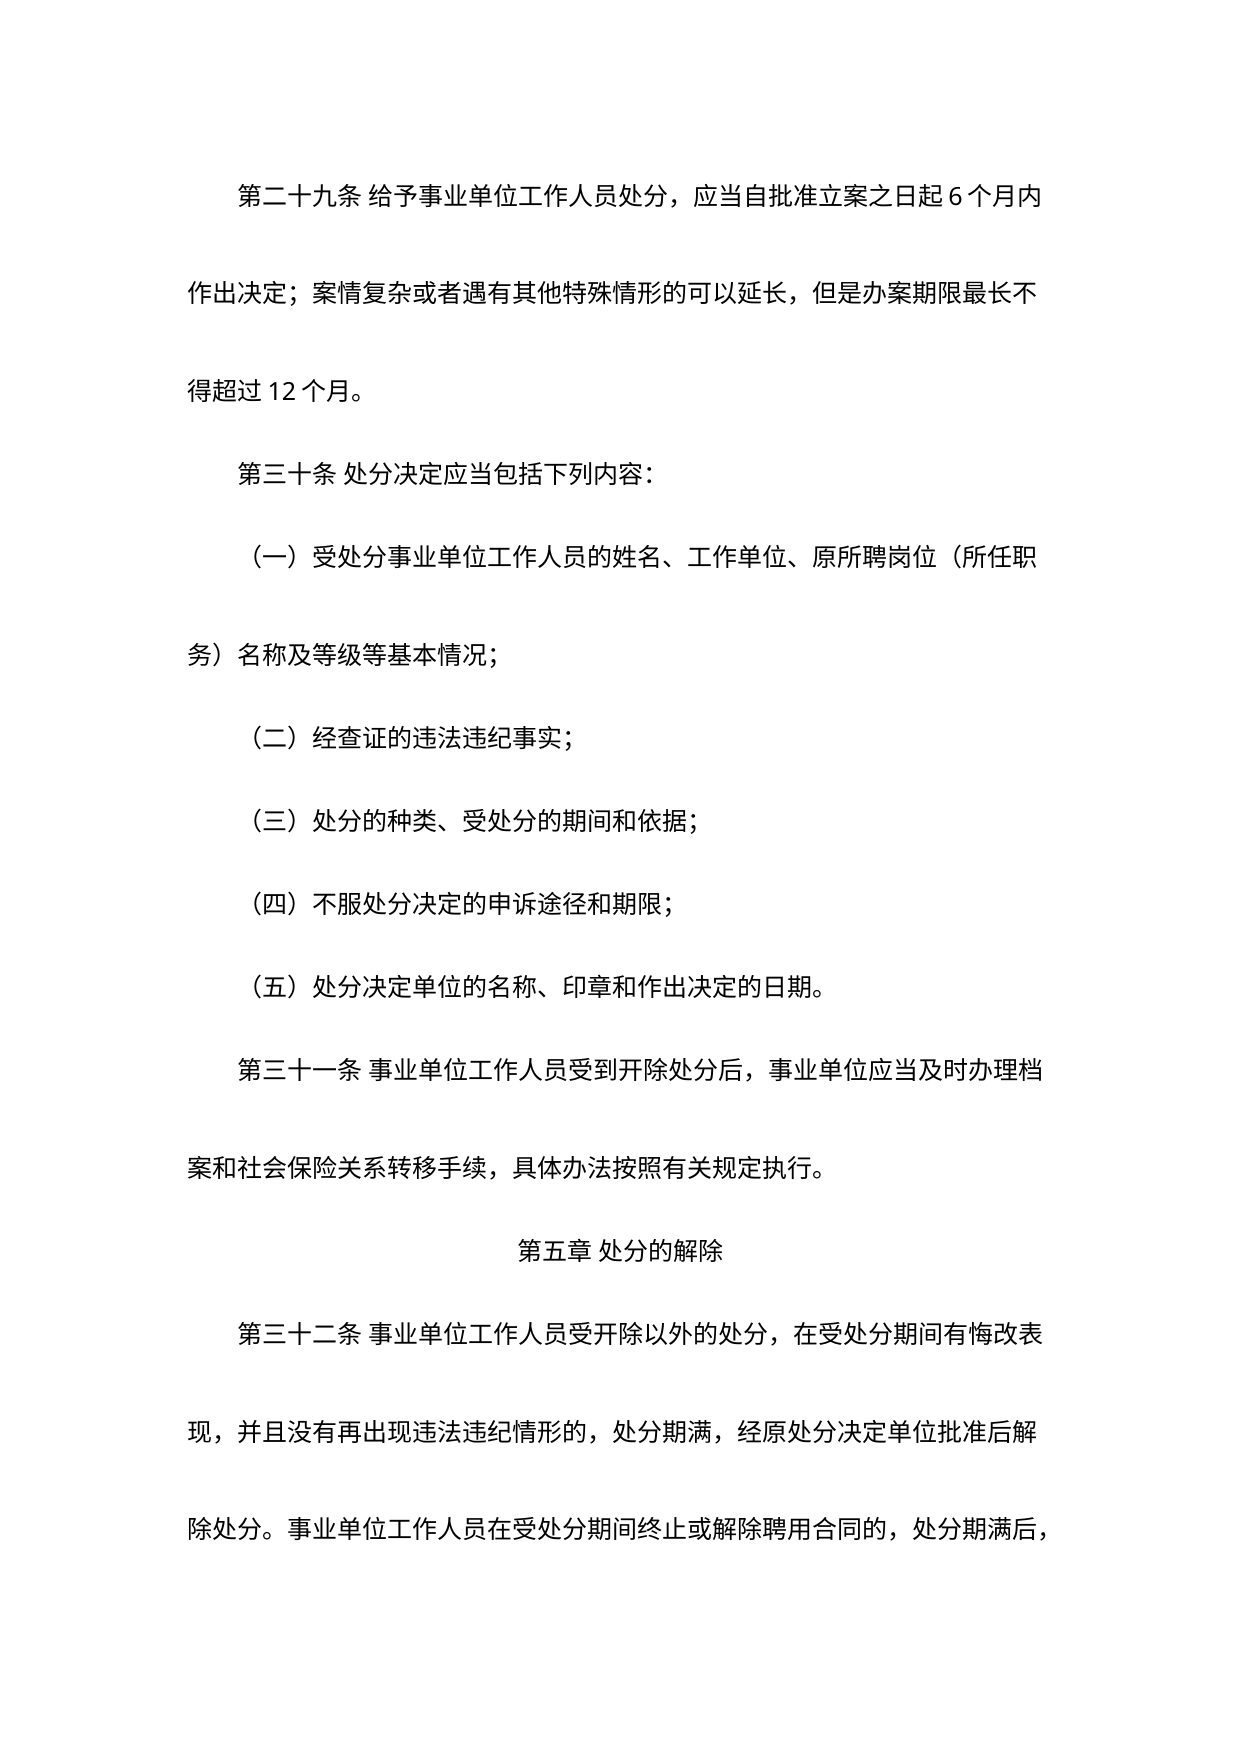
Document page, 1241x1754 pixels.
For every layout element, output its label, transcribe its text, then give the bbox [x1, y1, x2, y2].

text 第二十九条 给予事业单位工作人员处分，应当自批准立案之日起6个月内作出决定；案情复杂或者遇有其他特殊情形的可以延长，但是办案期限最长不得超过12个月。 [187, 162, 1053, 422]
text 第五章 处分的解除 [187, 1217, 1053, 1282]
text 第三十条 处分决定应当包括下列内容： [187, 440, 1053, 505]
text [187, 1300, 1053, 1560]
text （五）处分决定单位的名称、印章和作出决定的日期。 [187, 953, 1053, 1018]
text （一）受处分事业单位工作人员的姓名、工作单位、原所聘岗位（所任职务）名称及等级等基本情况； [187, 523, 1053, 686]
text 第三十一条 事业单位工作人员受到开除处分后，事业单位应当及时办理档案和社会保险关系转移手续，具体办法按照有关规定执行。 [187, 1036, 1053, 1199]
text （三）处分的种类、受处分的期间和依据； [187, 787, 1053, 852]
text （二）经查证的违法违纪事实； [187, 704, 1053, 769]
text （四）不服处分决定的申诉途径和期限； [187, 870, 1053, 935]
